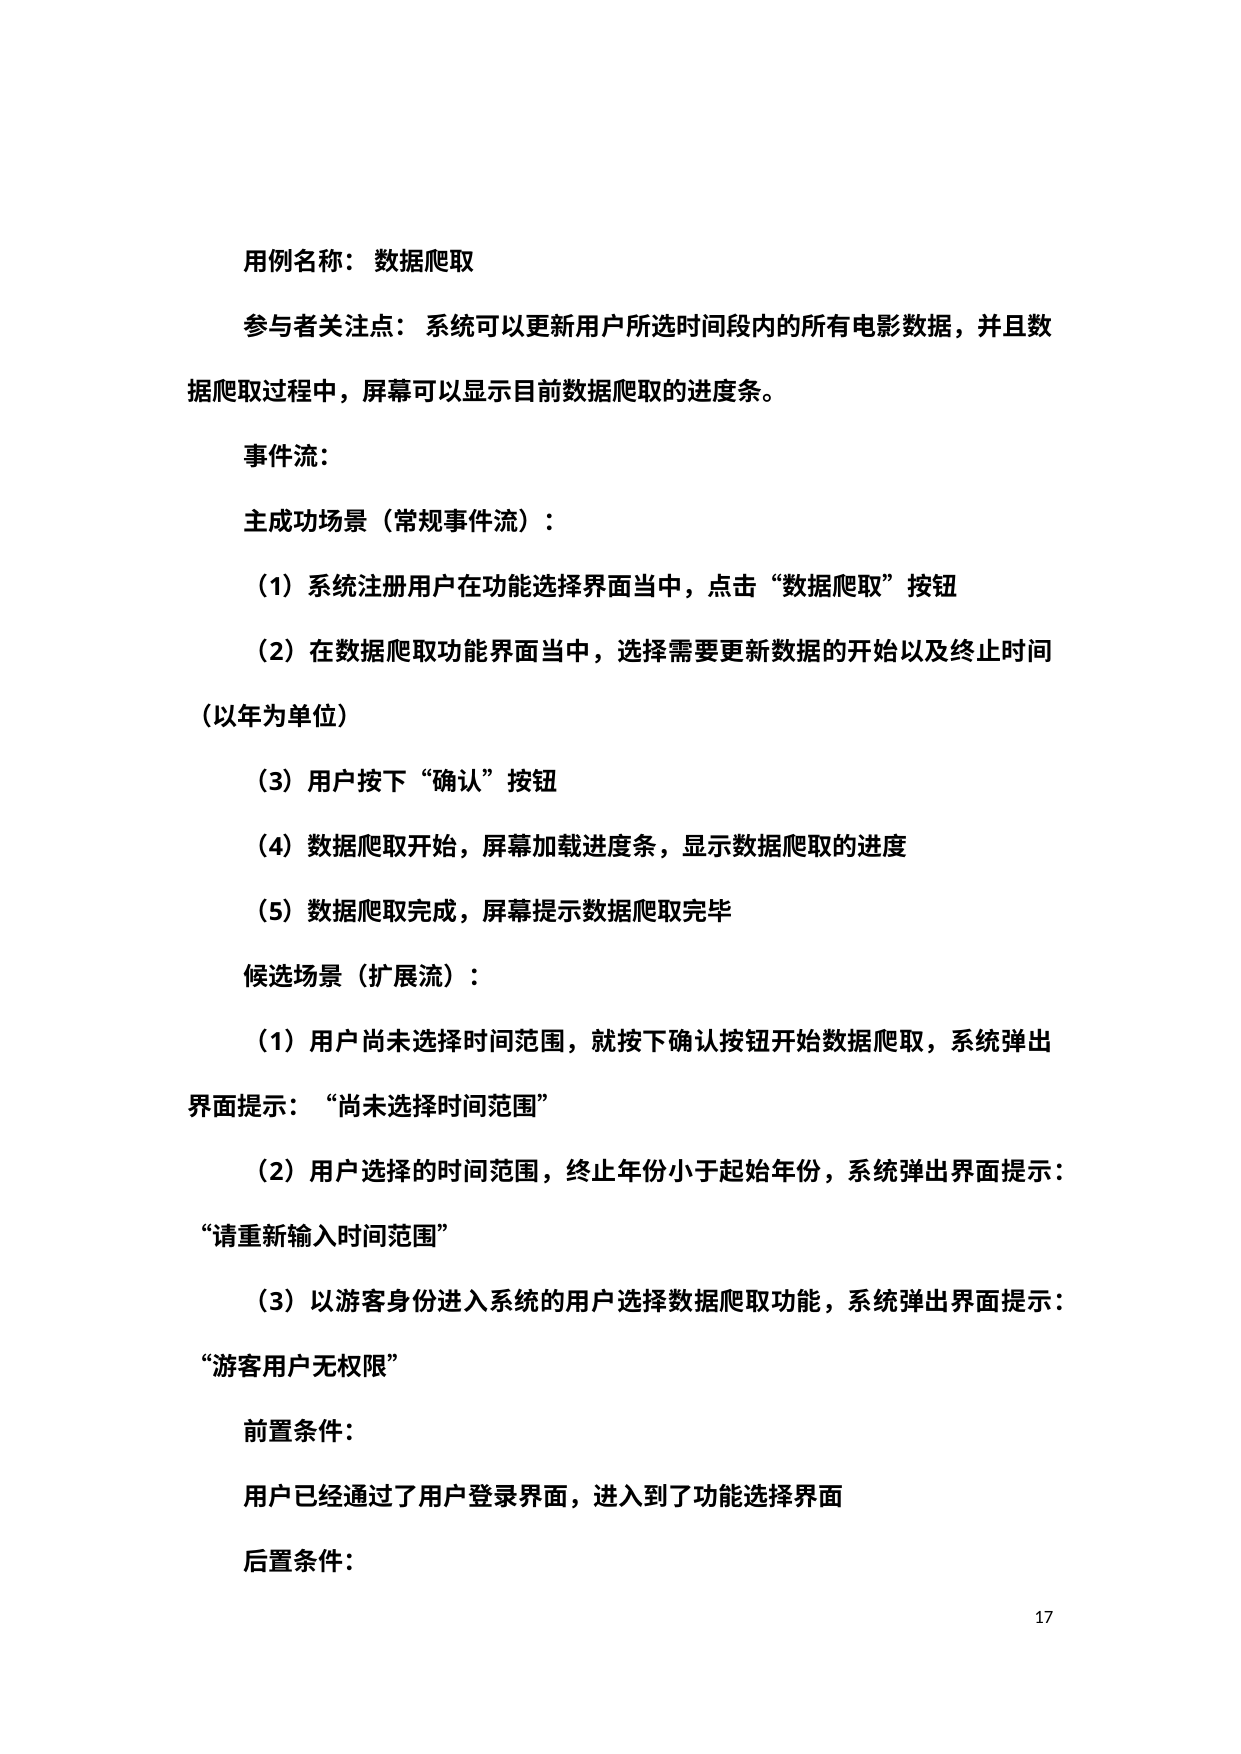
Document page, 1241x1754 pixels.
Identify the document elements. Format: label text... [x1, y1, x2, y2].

text 前置条件： [187, 1397, 1053, 1462]
text 后置条件： [187, 1527, 1053, 1592]
text （3）以游客身份进入系统的用户选择数据爬取功能，系统弹出界面提示：“游客用户无权限” [187, 1267, 1053, 1397]
text 用例名称： 数据爬取 [187, 227, 1053, 292]
text （4）数据爬取开始，屏幕加载进度条，显示数据爬取的进度 [187, 812, 1053, 877]
text （5）数据爬取完成，屏幕提示数据爬取完毕 [187, 877, 1053, 942]
text 参与者关注点： 系统可以更新用户所选时间段内的所有电影数据，并且数据爬取过程中，屏幕可以显示目前数据爬取的进度条。 [187, 292, 1053, 422]
text （2）用户选择的时间范围，终止年份小于起始年份，系统弹出界面提示：“请重新输入时间范围” [187, 1137, 1053, 1267]
text （3）用户按下“确认”按钮 [187, 747, 1053, 812]
text 候选场景（扩展流）： [187, 942, 1053, 1007]
text 事件流： [187, 422, 1053, 487]
text 用户已经通过了用户登录界面，进入到了功能选择界面 [187, 1462, 1053, 1527]
text （1）系统注册用户在功能选择界面当中，点击“数据爬取”按钮 [187, 552, 1053, 617]
text （2）在数据爬取功能界面当中，选择需要更新数据的开始以及终止时间（以年为单位） [187, 617, 1053, 747]
text （1）用户尚未选择时间范围，就按下确认按钮开始数据爬取，系统弹出界面提示：“尚未选择时间范围” [187, 1007, 1053, 1137]
text 主成功场景（常规事件流）： [187, 487, 1053, 552]
